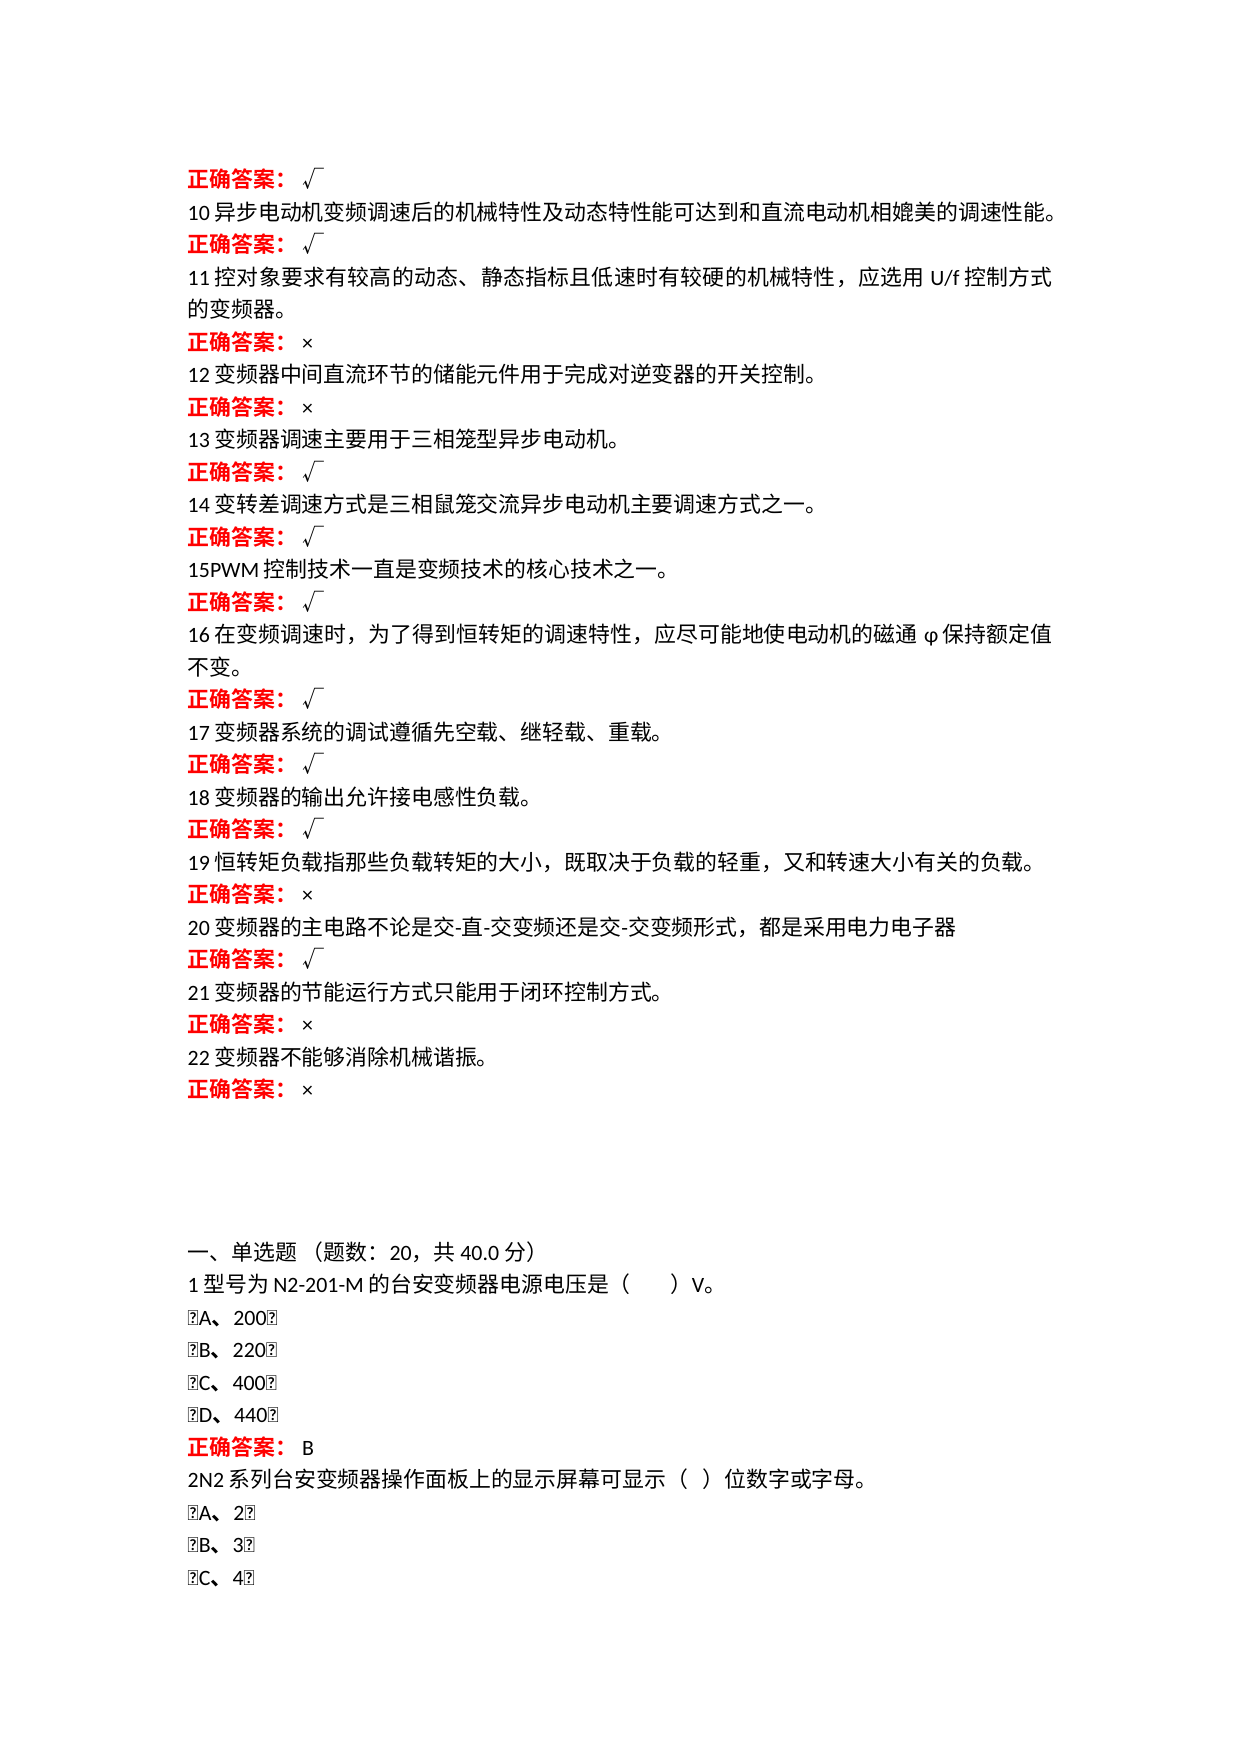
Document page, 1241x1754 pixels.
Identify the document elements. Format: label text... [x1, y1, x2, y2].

text 15PWM控制技术一直是变频技术的核心技术之一。 [187, 552, 1053, 584]
text 正确答案： × [187, 324, 1053, 357]
text 正确答案： √ [187, 162, 1053, 194]
text B、3 [187, 1527, 1053, 1559]
text 22变频器不能够消除机械谐振。 [187, 1039, 1053, 1072]
text 13变频器调速主要用于三相笼型异步电动机。 [187, 422, 1053, 454]
text 正确答案： × [187, 1072, 1053, 1104]
text 正确答案： √ [187, 519, 1053, 552]
text 正确答案： √ [187, 682, 1053, 714]
text 正确答案： × [187, 1007, 1053, 1039]
text 21变频器的节能运行方式只能用于闭环控制方式。 [187, 974, 1053, 1007]
text A、200 [187, 1299, 1053, 1332]
text 14变转差调速方式是三相鼠笼交流异步电动机主要调速方式之一。 [187, 487, 1053, 519]
text 一、单选题 （题数：20，共 40.0 分） [187, 1234, 1053, 1267]
text 正确答案： √ [187, 942, 1053, 974]
text 正确答案： B [187, 1429, 1053, 1462]
text A、2 [187, 1494, 1053, 1527]
text 18变频器的输出允许接电感性负载。 [187, 779, 1053, 812]
text 正确答案： × [187, 877, 1053, 909]
text 正确答案： √ [187, 227, 1053, 259]
text C、400 [187, 1364, 1053, 1397]
text D、440 [187, 1397, 1053, 1429]
text 20变频器的主电路不论是交-直-交变频还是交-交变频形式，都是采用电力电子器 [187, 909, 1053, 942]
text 正确答案： √ [187, 584, 1053, 617]
text 17变频器系统的调试遵循先空载、继轻载、重载。 [187, 714, 1053, 747]
text 16在变频调速时，为了得到恒转矩的调速特性，应尽可能地使电动机的磁通φ保持额定值不变。 [187, 617, 1053, 682]
text 11控对象要求有较高的动态、静态指标且低速时有较硬的机械特性，应选用U/f控制方式的变频器。 [187, 259, 1053, 324]
text 1型号为N2-201-M的台安变频器电源电压是（ ）V。 [187, 1267, 1053, 1299]
text 19恒转矩负载指那些负载转矩的大小，既取决于负载的轻重，又和转速大小有关的负载。 [187, 844, 1053, 877]
text 正确答案： × [187, 389, 1053, 422]
text B、220 [187, 1332, 1053, 1364]
text 2N2系列台安变频器操作面板上的显示屏幕可显示（ ）位数字或字母。 [187, 1462, 1053, 1494]
text 正确答案： √ [187, 747, 1053, 779]
text 12变频器中间直流环节的储能元件用于完成对逆变器的开关控制。 [187, 357, 1053, 389]
text C、4 [187, 1559, 1053, 1592]
text 10异步电动机变频调速后的机械特性及动态特性能可达到和直流电动机相媲美的调速性能。 [187, 194, 1053, 227]
text 正确答案： √ [187, 812, 1053, 844]
text 正确答案： √ [187, 454, 1053, 487]
